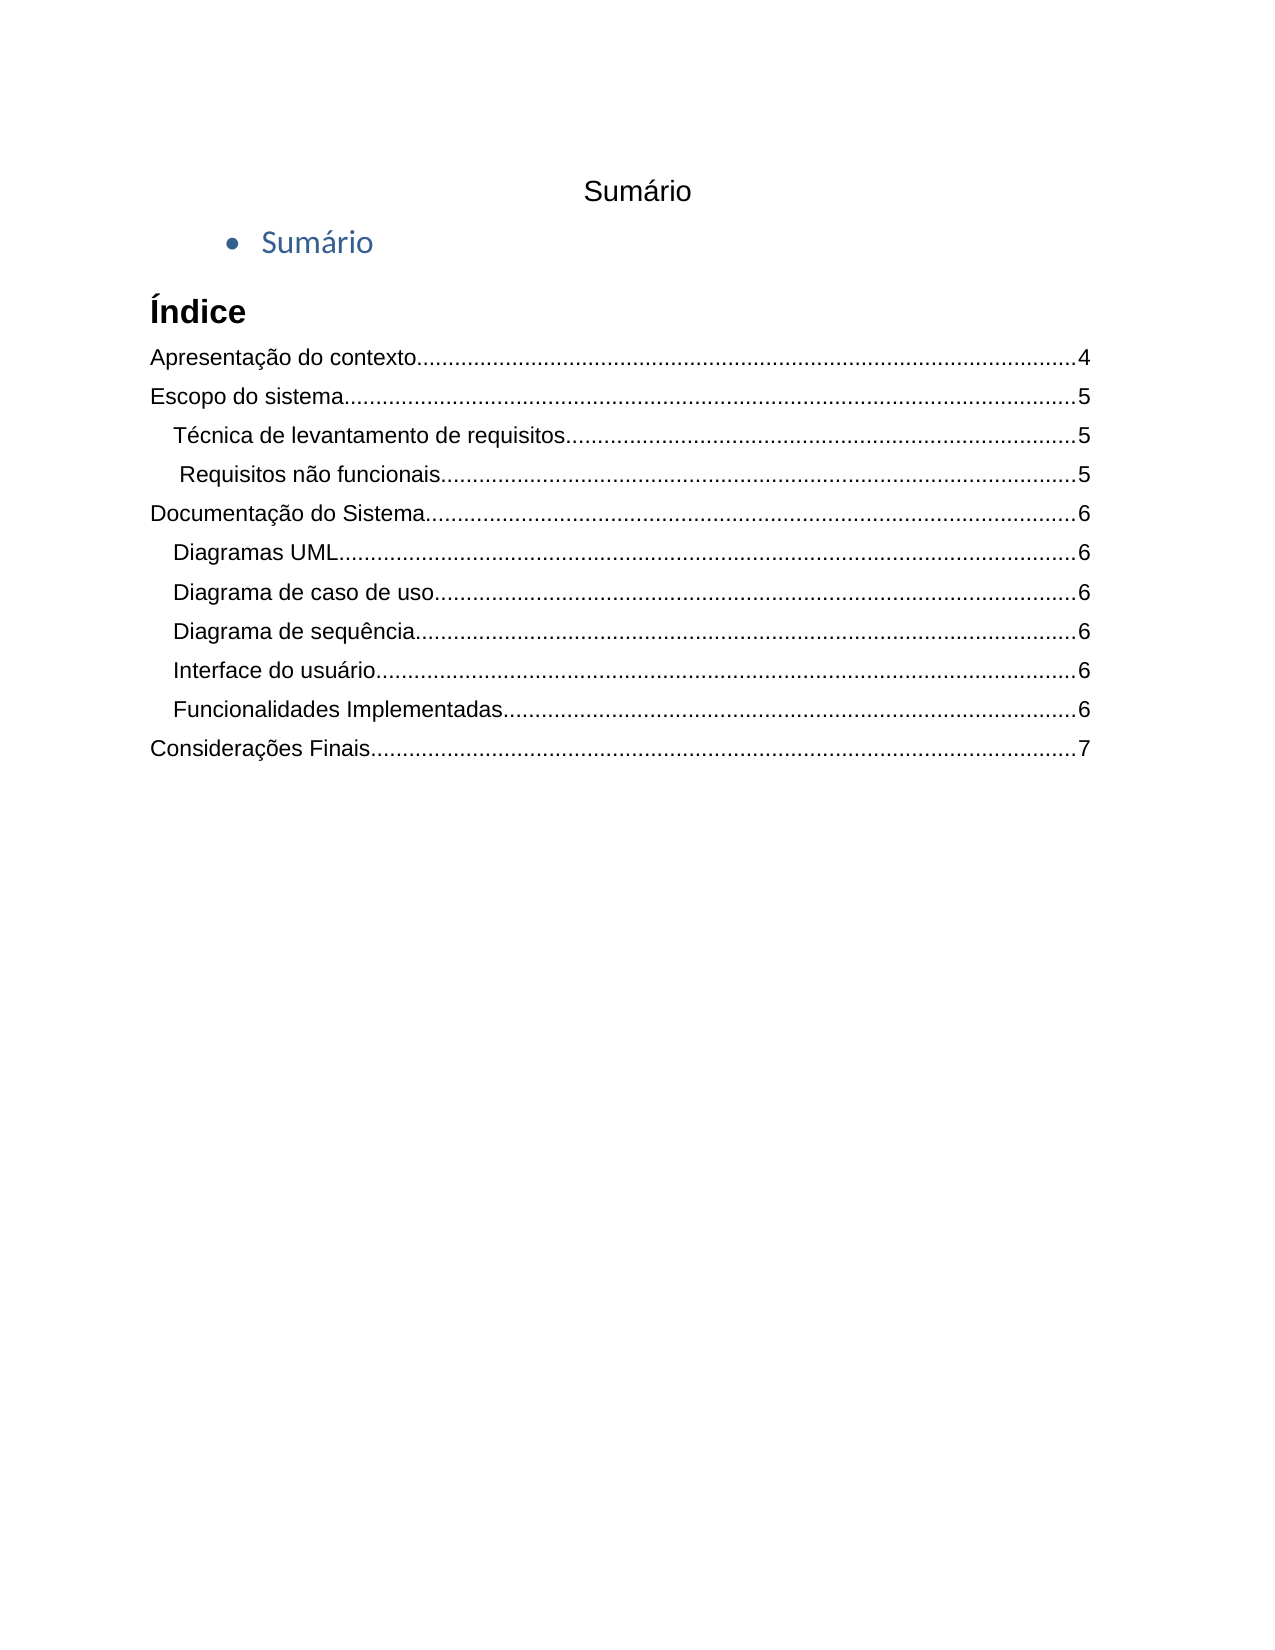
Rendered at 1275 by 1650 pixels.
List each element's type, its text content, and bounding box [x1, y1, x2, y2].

text Índice [150, 301, 1125, 329]
text Funcionalidades Implementadas 6 [173, 694, 1125, 723]
text Diagrama de caso de uso 6 [173, 577, 1125, 606]
text Interface do usuário 6 [173, 655, 1125, 684]
text Documentação do Sistema 6 [150, 499, 1125, 527]
text Sumário [150, 179, 1125, 207]
text Diagramas UML 6 [173, 538, 1125, 567]
text Técnica de levantamento de requisitos 5 [173, 420, 1125, 449]
text Requisitos não funcionais 5 [173, 459, 1125, 488]
list Sumário [224, 232, 1125, 259]
text Considerações Finais 7 [150, 734, 1125, 762]
text Apresentação do contexto 4 [150, 342, 1125, 371]
text Escopo do sistema 5 [150, 381, 1125, 410]
text Diagrama de sequência 6 [173, 616, 1125, 645]
